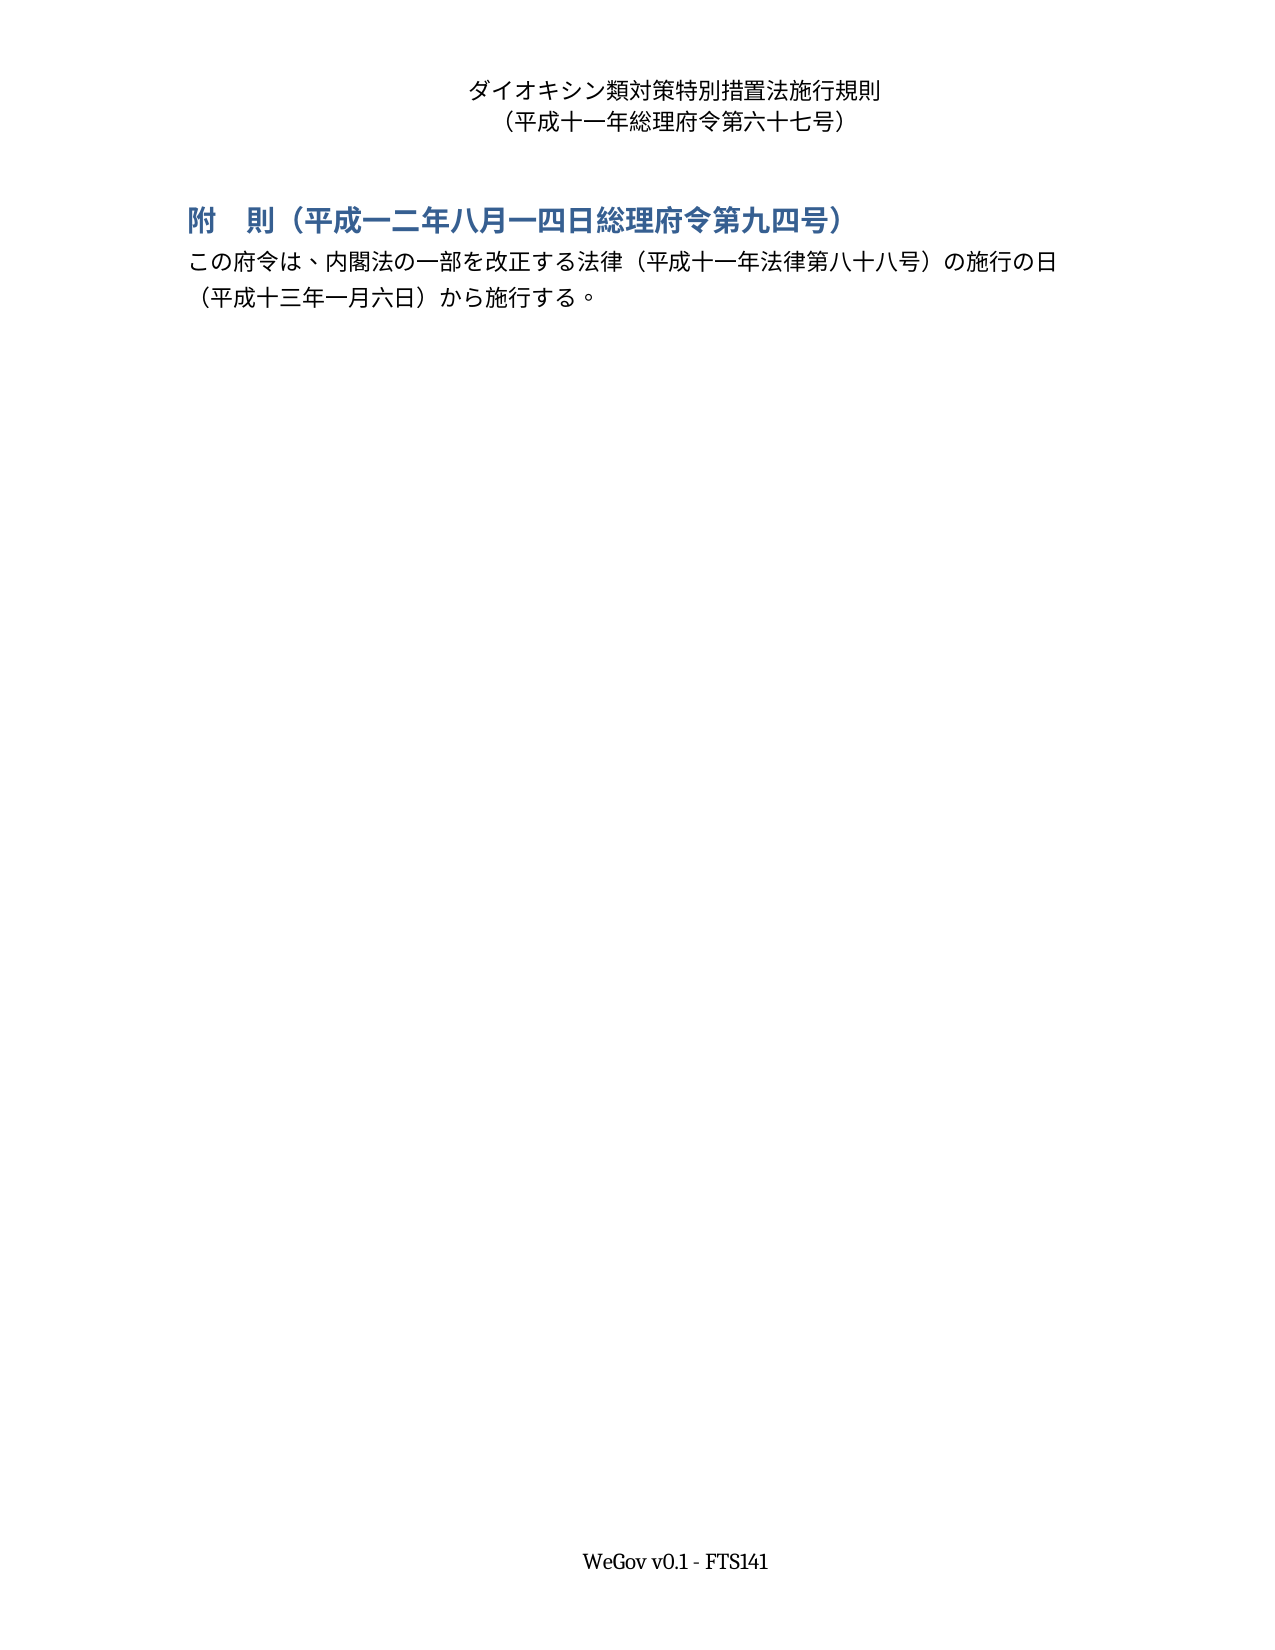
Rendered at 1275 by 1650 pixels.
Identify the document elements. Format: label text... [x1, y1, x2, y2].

subtitle 附 則（平成一二年八月一四日総理府令第九四号） [187, 200, 1087, 240]
text この府令は、内閣法の一部を改正する法律（平成十一年法律第八十八号）の施行の日（平成十三年一月六日）から施行する。 [187, 246, 1087, 313]
